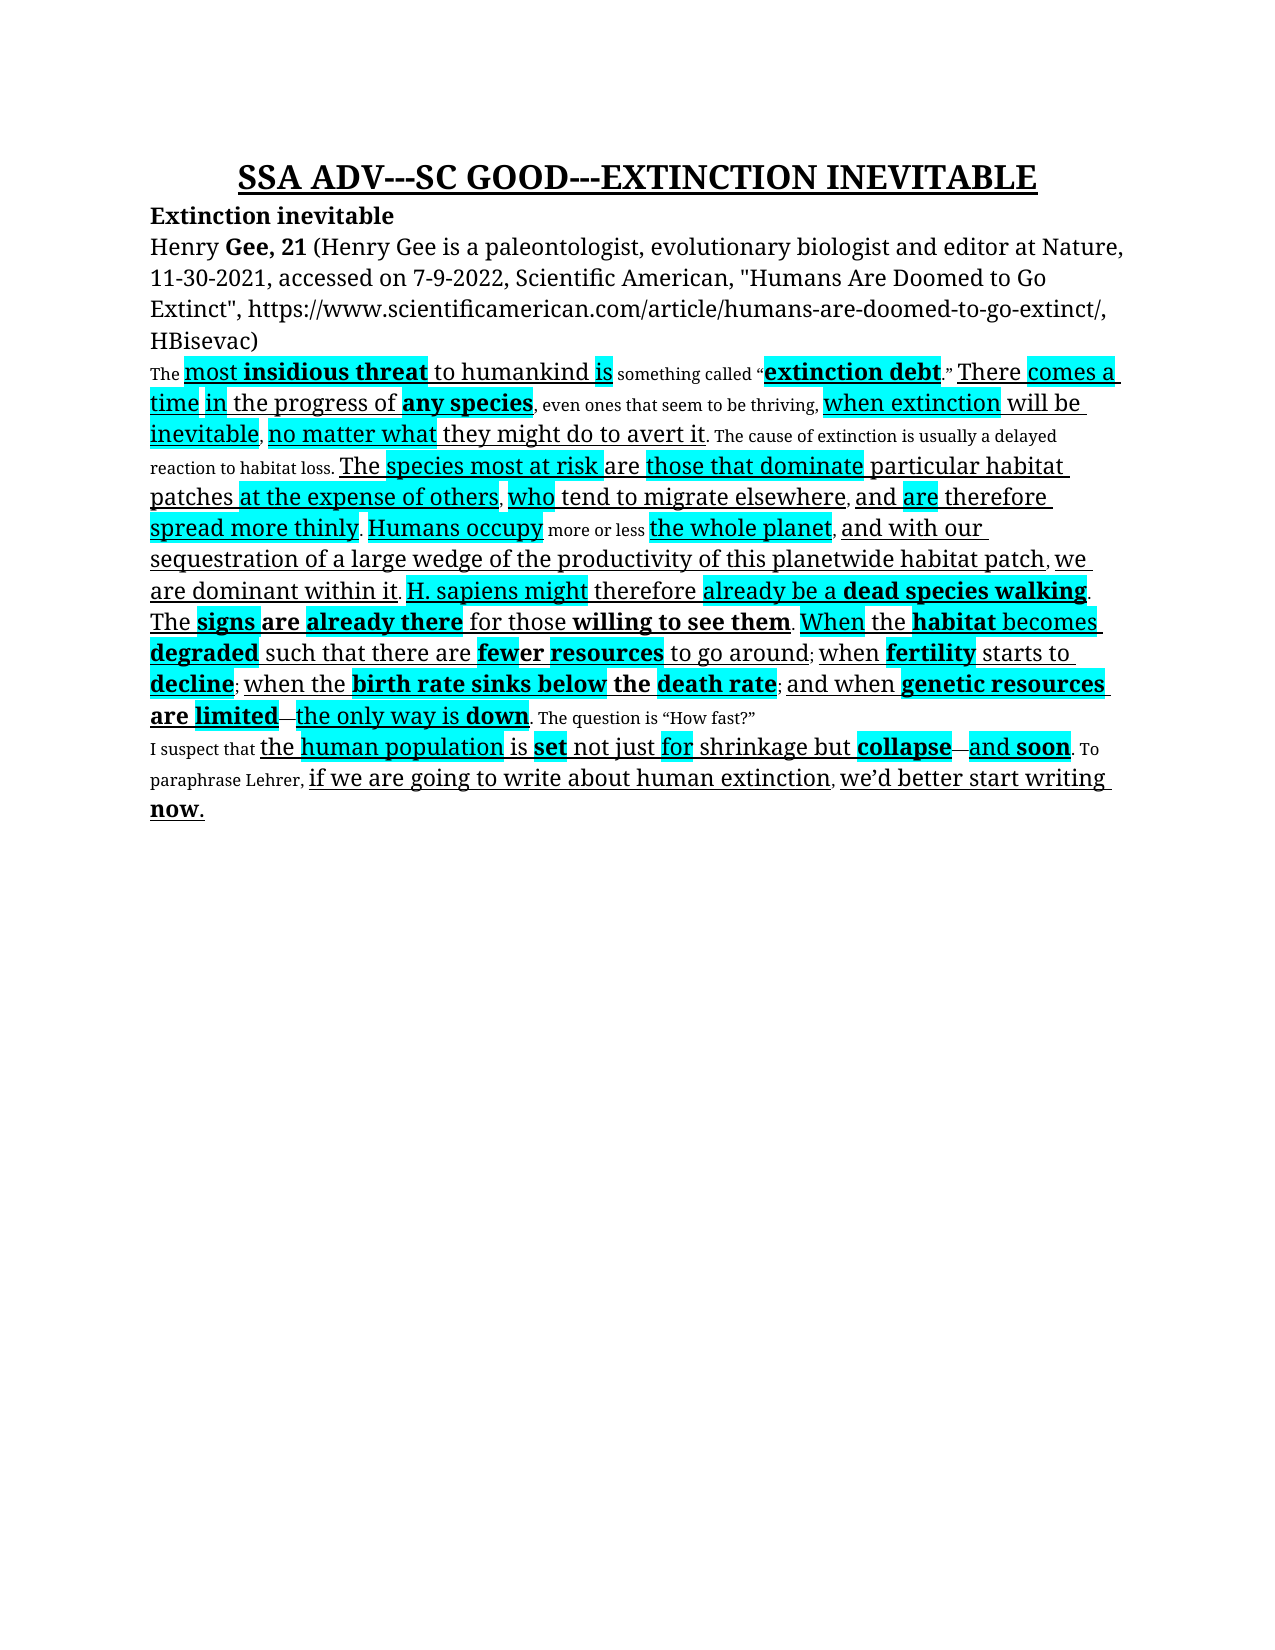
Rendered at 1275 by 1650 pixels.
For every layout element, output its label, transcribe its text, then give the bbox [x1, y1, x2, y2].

text I suspect that the human population is set not just for shrinkage but collapse—and soon. To paraphrase Lehrer, if we are going to write about human extinction, we’d better start writing now. [150, 731, 1125, 824]
subtitle SSA ADV---SC Good---Extinction Inevitable [150, 154, 1125, 199]
text The most insidious threat to humankind is something called “extinction debt.” There comes a time in the progress of any species, even ones that seem to be thriving, when extinction will be inevitable, no matter what they might do to avert it. The cause of extinction is usually a delayed reaction to habitat loss. The species most at risk are those that dominate particular habitat patches at the expense of others, who tend to migrate elsewhere, and are therefore spread more thinly. Humans occupy more or less the whole planet, and with our sequestration of a large wedge of the productivity of this planetwide habitat patch, we are dominant within it. H. sapiens might therefore already be a dead species walking. [150, 356, 1125, 606]
text Henry Gee, 21 (Henry Gee is a paleontologist, evolutionary biologist and editor at Nature, 11-30-2021, accessed on 7-9-2022, Scientific American, "Humans Are Doomed to Go Extinct", https://www.scientificamerican.com/article/humans-are-doomed-to-go-extinct/, HBisevac) [150, 231, 1125, 356]
subtitle Extinction inevitable [150, 199, 1125, 231]
text The signs are already there for those willing to see them. When the habitat becomes degraded such that there are fewer resources to go around; when fertility starts to decline; when the birth rate sinks below the death rate; and when genetic resources are limited—the only way is down. The question is “How fast?” [150, 606, 1125, 731]
